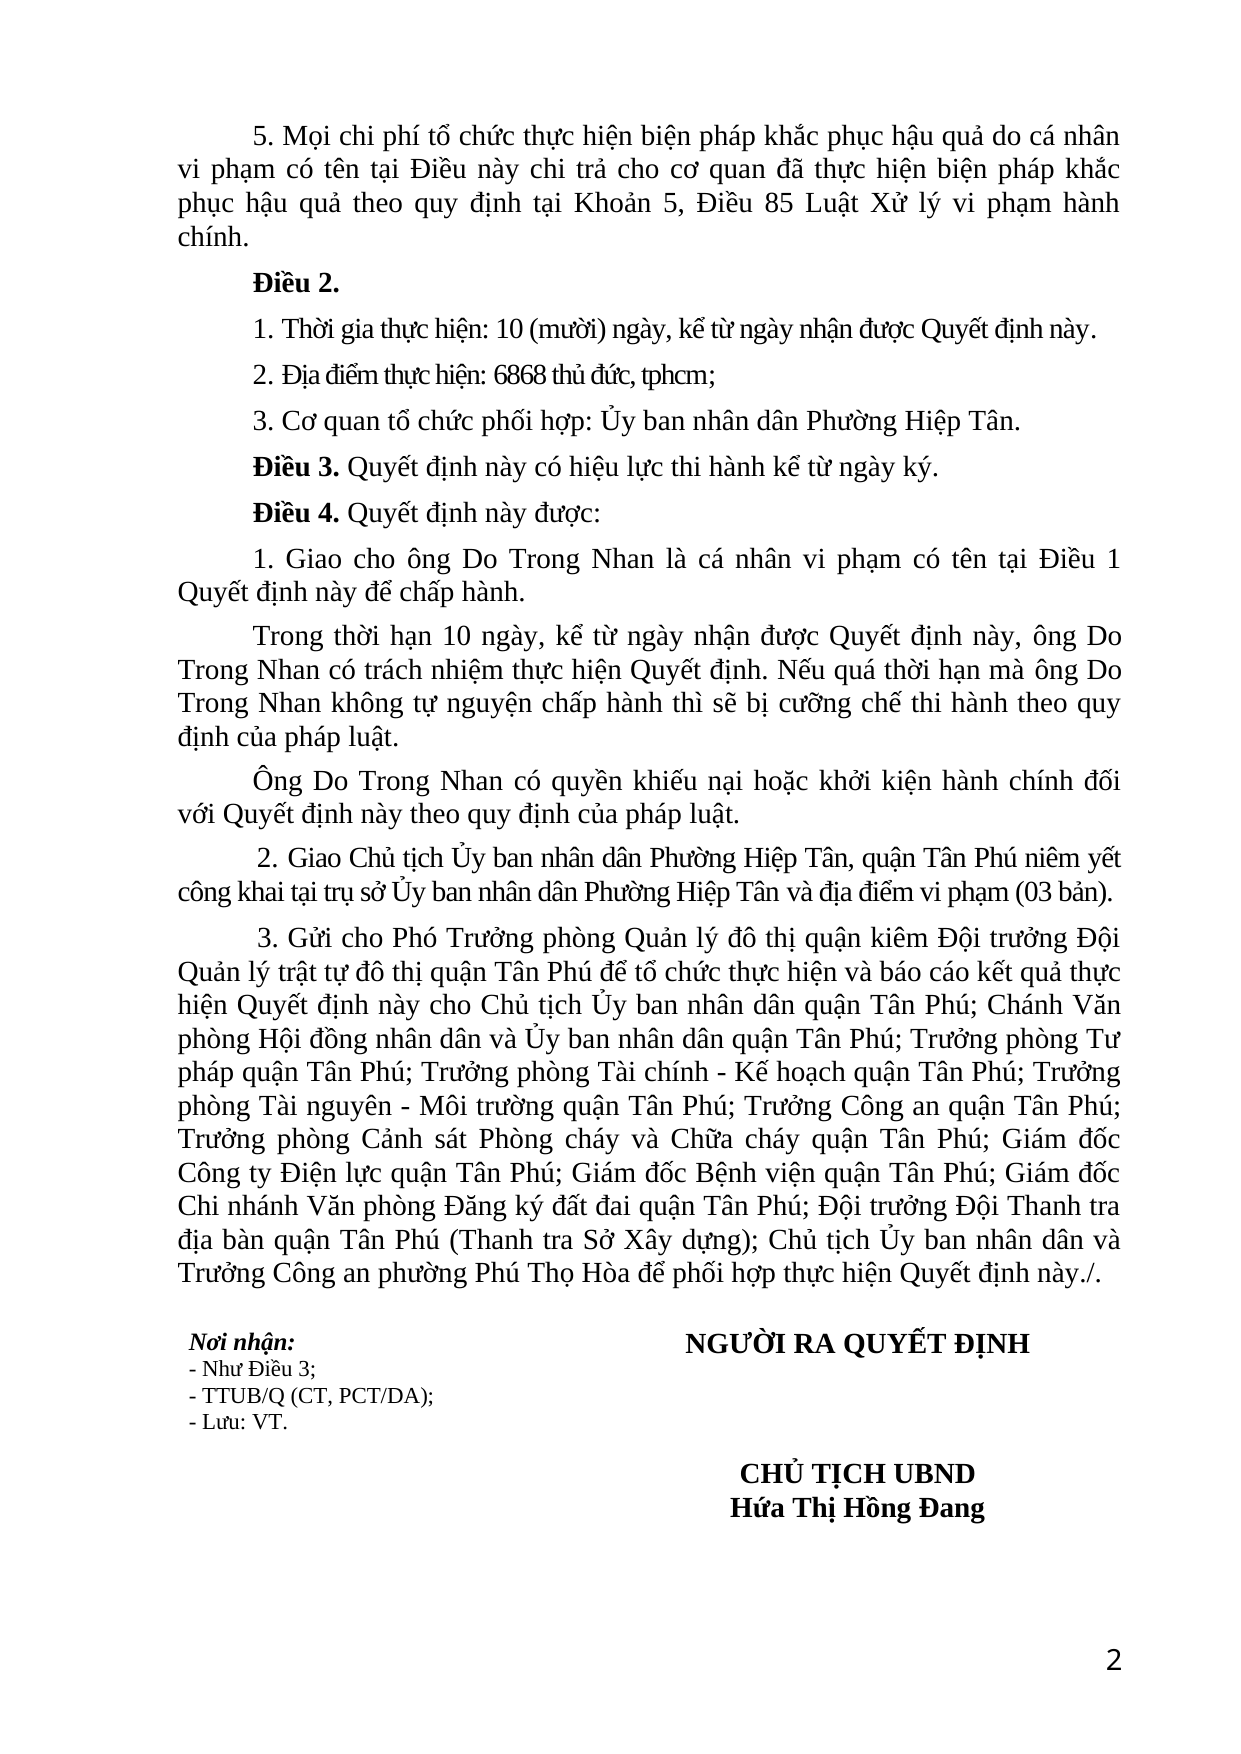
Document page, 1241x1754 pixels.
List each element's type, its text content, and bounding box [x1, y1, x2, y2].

text Điều 4. Quyết định này được: [177, 495, 1122, 528]
text 5. Mọi chi phí tổ chức thực hiện biện pháp khắc phục hậu quả do cá nhân vi phạm có tên tại Điều này chi trả cho cơ quan đã thực hiện biện pháp khắc phục hậu quả theo quy định tại Khoản 5, Điều 85 Luật Xử lý vi phạm hành chính. [177, 118, 1122, 252]
text Điều 2. [177, 265, 1122, 298]
text Trong thời hạn 10 ngày, kể từ ngày nhận được Quyết định này, ông Do Trong Nhan có trách nhiệm thực hiện Quyết định. Nếu quá thời hạn mà ông Do Trong Nhan không tự nguyện chấp hành thì sẽ bị cưỡng chế thi hành theo quy định của pháp luật. [177, 618, 1122, 753]
table_header NGƯỜI RA QUYẾT ĐỊNH CHỦ TỊCH UBND Hứa Thị Hồng Đang [593, 1327, 1122, 1523]
text Điều 3. Quyết định này có hiệu lực thi hành kể từ ngày ký. [177, 449, 1122, 482]
text 1. Giao cho ông Do Trong Nhan là cá nhân vi phạm có tên tại Điều 1 Quyết định này để chấp hành. [177, 541, 1122, 608]
table_header Nơi nhận: - Như Điều 3; - TTUB/Q (CT, PCT/DA); - Lưu: VT. [189, 1327, 593, 1523]
text 1. Thời gia thực hiện: 10 (mười) ngày, kể từ ngày nhận được Quyết định này. [177, 311, 1122, 344]
text 3. Cơ quan tổ chức phối hợp: Ủy ban nhân dân Phường Hiệp Tân. [177, 403, 1122, 436]
text Ông Do Trong Nhan có quyền khiếu nại hoặc khởi kiện hành chính đối với Quyết định này theo quy định của pháp luật. [177, 763, 1122, 830]
text 2. Giao Chủ tịch Ủy ban nhân dân Phường Hiệp Tân, quận Tân Phú niêm yết công khai tại trụ sở Ủy ban nhân dân Phường Hiệp Tân và địa điểm vi phạm (03 bản). [177, 841, 1122, 908]
text 2. Địa điểm thực hiện: 6868 thủ đức, tphcm; [177, 357, 1122, 390]
text 3. Gửi cho Phó Trưởng phòng Quản lý đô thị quận kiêm Đội trưởng Đội Quản lý trật tự đô thị quận Tân Phú để tổ chức thực hiện và báo cáo kết quả thực hiện Quyết định này cho Chủ tịch Ủy ban nhân dân quận Tân Phú; Chánh Văn phòng Hội đồng nhân dân và Ủy ban nhân dân quận Tân Phú; Trưởng phòng Tư pháp quận Tân Phú; Trưởng phòng Tài chính - Kế hoạch quận Tân Phú; Trưởng phòng Tài nguyên - Môi trường quận Tân Phú; Trưởng Công an quận Tân Phú; Trưởng phòng Cảnh sát Phòng cháy và Chữa cháy quận Tân Phú; Giám đốc Công ty Điện lực quận Tân Phú; Giám đốc Bệnh viện quận Tân Phú; Giám đốc Chi nhánh Văn phòng Đăng ký đất đai quận Tân Phú; Đội trưởng Đội Thanh tra địa bàn quận Tân Phú (Thanh tra Sở Xây dựng); Chủ tịch Ủy ban nhân dân và Trưởng Công an phường Phú Thọ Hòa để phối hợp thực hiện Quyết định này./. [177, 920, 1122, 1289]
